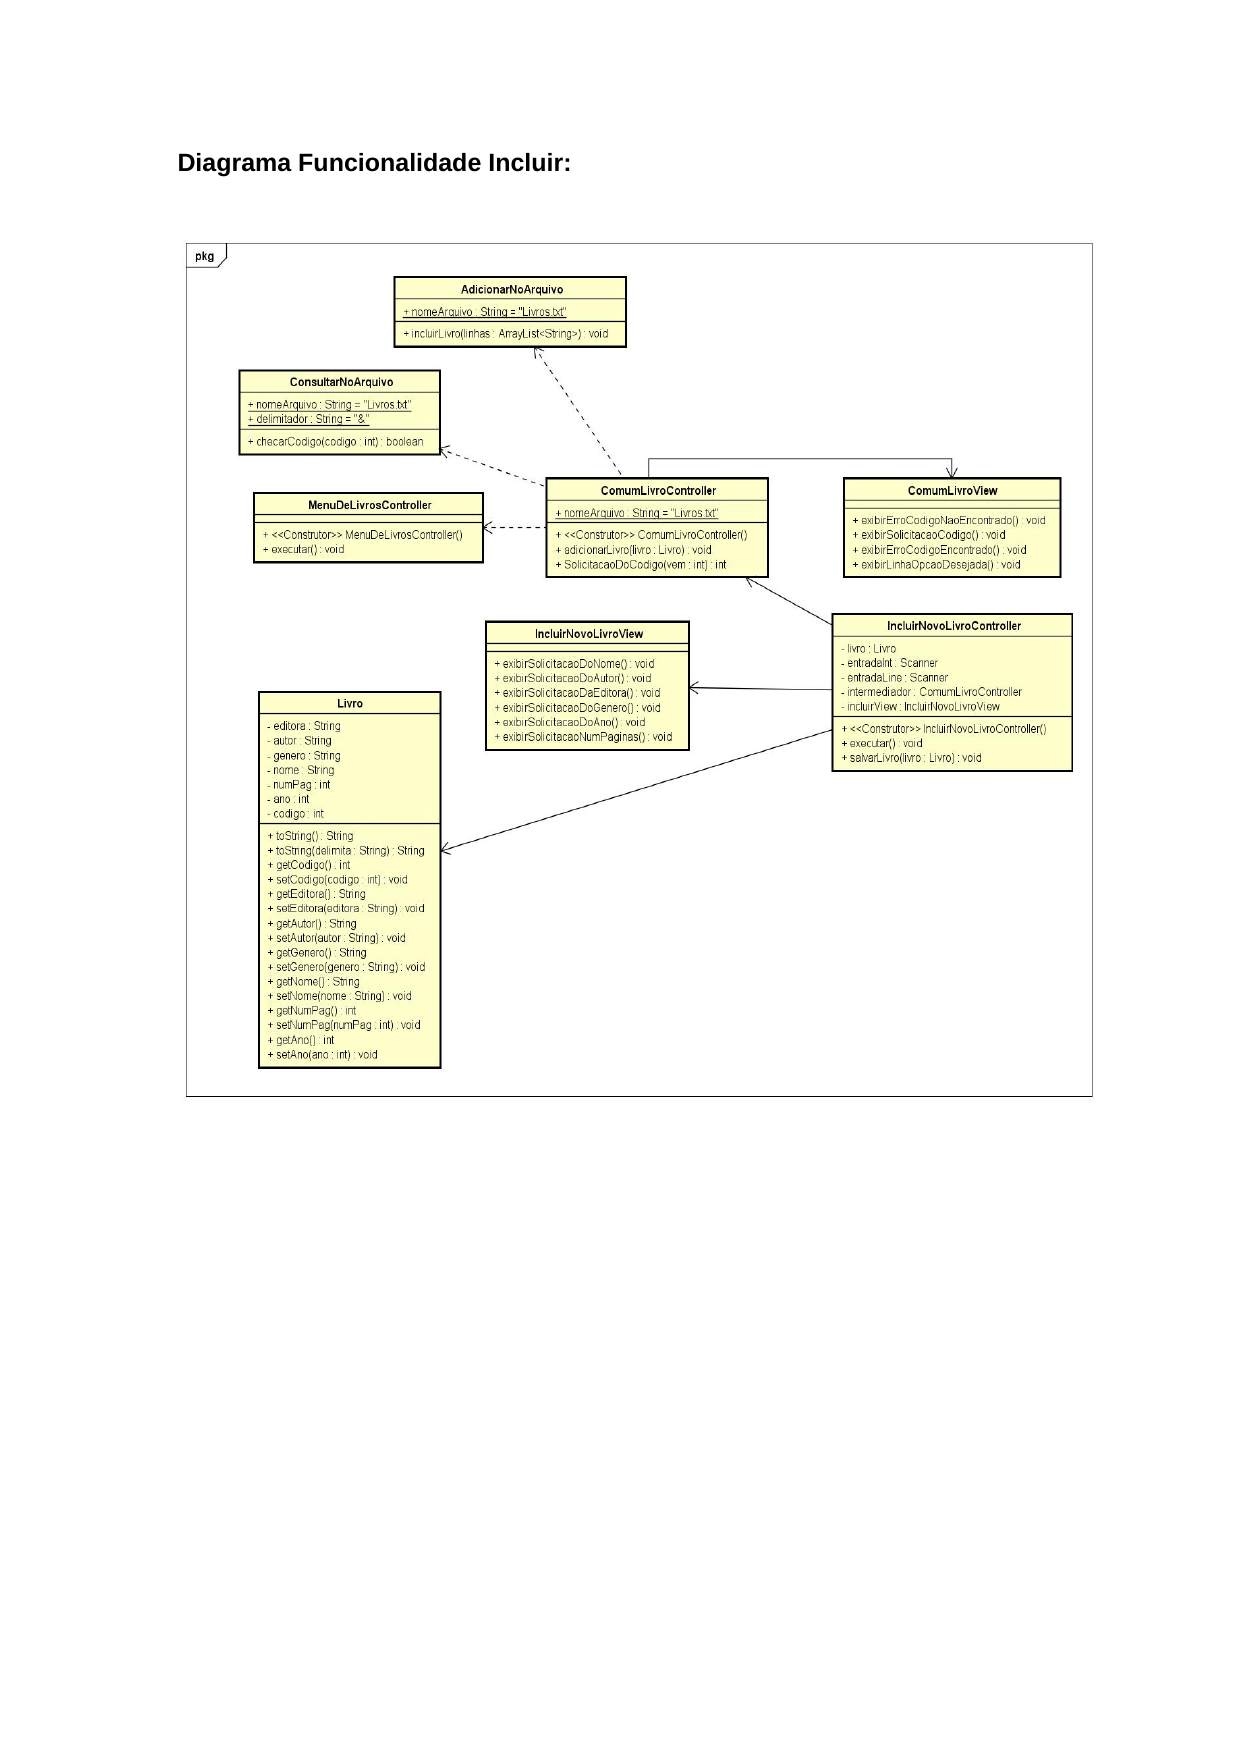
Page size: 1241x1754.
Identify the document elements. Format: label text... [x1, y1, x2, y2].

text Diagrama Funcionalidade Incluir: [177, 148, 1063, 176]
picture [177, 233, 1100, 1106]
